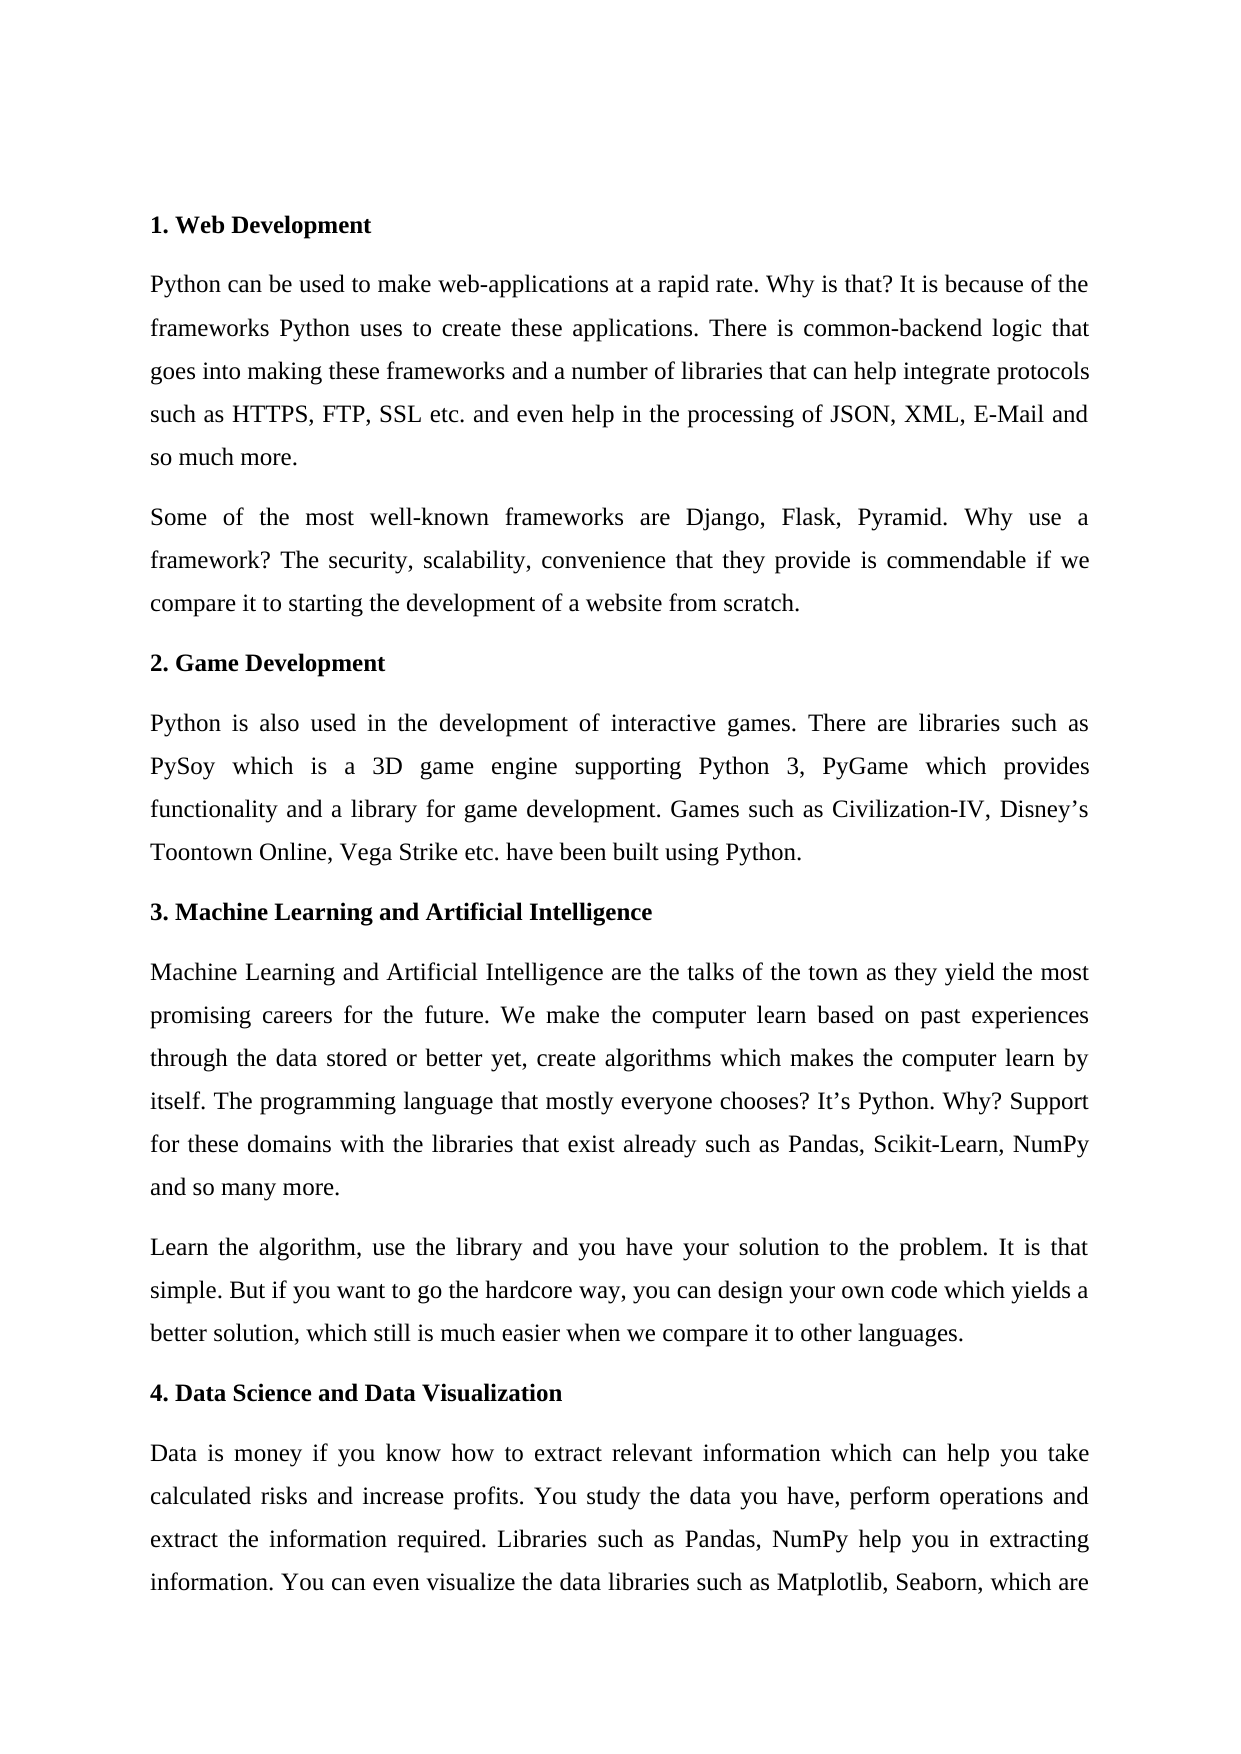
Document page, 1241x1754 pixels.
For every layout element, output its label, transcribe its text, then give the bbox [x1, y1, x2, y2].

text 1. Web Development [150, 210, 1090, 238]
text 2. Game Development [150, 648, 1090, 677]
text Machine Learning and Artificial Intelligence are the talks of the town as they yield the most promising careers for the future. We make the computer learn based on past experiences through the data stored or better yet, create algorithms which makes the computer learn by itself. The programming language that mostly everyone chooses? It’s Python. Why? Support for these domains with the libraries that exist already such as Pandas, Scikit-Learn, NumPy and so many more. [150, 957, 1090, 1201]
text Some of the most well-known frameworks are Django, Flask, Pyramid. Why use a framework? The security, scalability, convenience that they provide is commendable if we compare it to starting the development of a website from scratch. [150, 502, 1090, 617]
text 4. Data Science and Data Visualization [150, 1378, 1090, 1407]
text Learn the algorithm, use the library and you have your solution to the problem. It is that simple. But if you want to go the hardcore way, you can design your own code which yields a better solution, which still is much easier when we compare it to other languages. [150, 1232, 1090, 1347]
text Python is also used in the development of interactive games. There are libraries such as PySoy which is a 3D game engine supporting Python 3, PyGame which provides functionality and a library for game development. Games such as Civilization-IV, Disney’s Toontown Online, Vega Strike etc. have been built using Python. [150, 708, 1090, 866]
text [150, 1438, 1090, 1596]
text 3. Machine Learning and Artificial Intelligence [150, 897, 1090, 926]
text Python can be used to make web-applications at a rapid rate. Why is that? It is because of the frameworks Python uses to create these applications. There is common-backend logic that goes into making these frameworks and a number of libraries that can help integrate protocols such as HTTPS, FTP, SSL etc. and even help in the processing of JSON, XML, E-Mail and so much more. [150, 269, 1090, 471]
